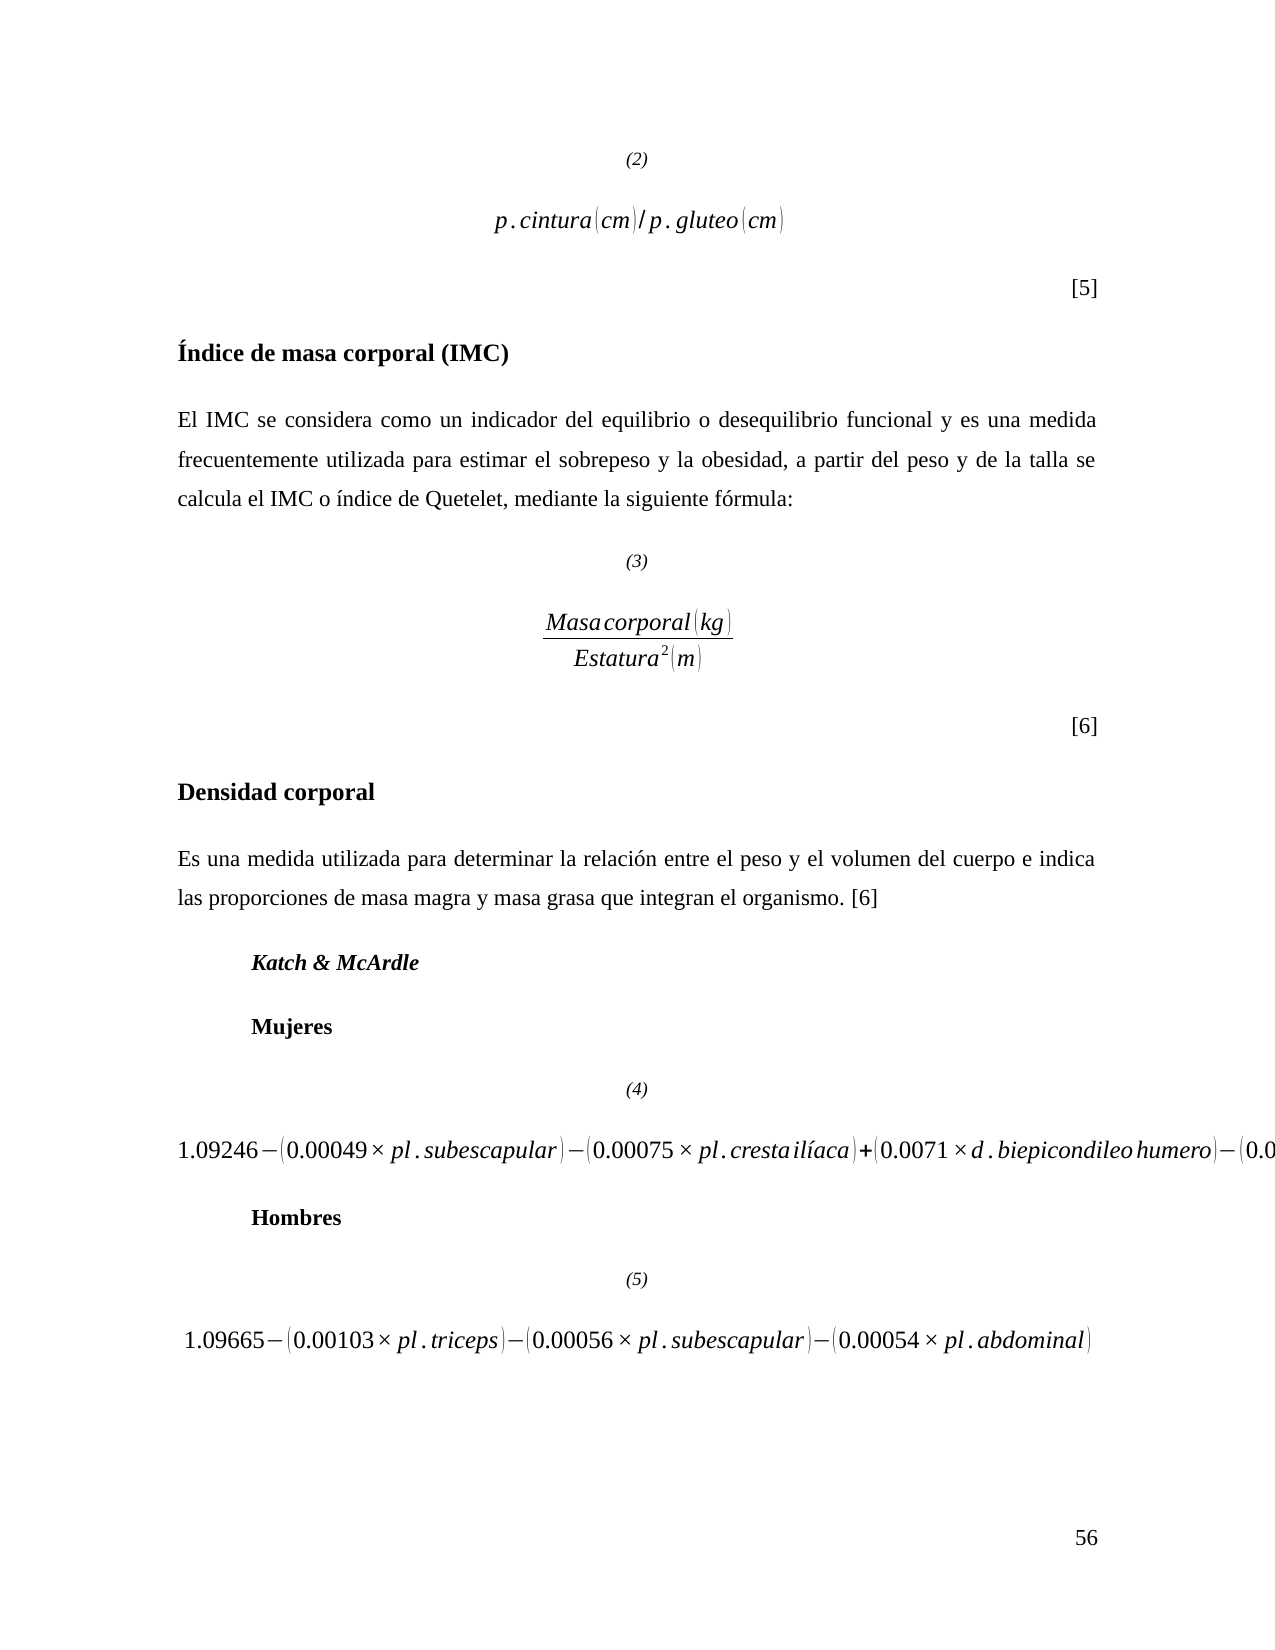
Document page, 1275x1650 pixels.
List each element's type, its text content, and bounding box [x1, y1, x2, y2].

text Índice de masa corporal (IMC) [177, 338, 1098, 367]
text (5) [177, 1268, 1098, 1290]
text (4) [177, 1078, 1098, 1099]
text Katch & McArdle [177, 949, 1098, 975]
text Es una medida utilizada para determinar la relación entre el peso y el volumen del cuerpo e indica las proporciones de masa magra y masa grasa que integran el organismo. [6] [177, 845, 1098, 911]
text (3) [177, 550, 1098, 571]
text Hombres [177, 1204, 1098, 1230]
text [6] [177, 712, 1098, 738]
text Densidad corporal [177, 777, 1098, 805]
text (2) [177, 148, 1098, 169]
text El IMC se considera como un indicador del equilibrio o desequilibrio funcional y es una medida frecuentemente utilizada para estimar el sobrepeso y la obesidad, a partir del peso y de la talla se calcula el IMC o índice de Quetelet, mediante la siguiente fórmula: [177, 406, 1098, 512]
text Mujeres [177, 1013, 1098, 1039]
text [5] [177, 274, 1098, 300]
